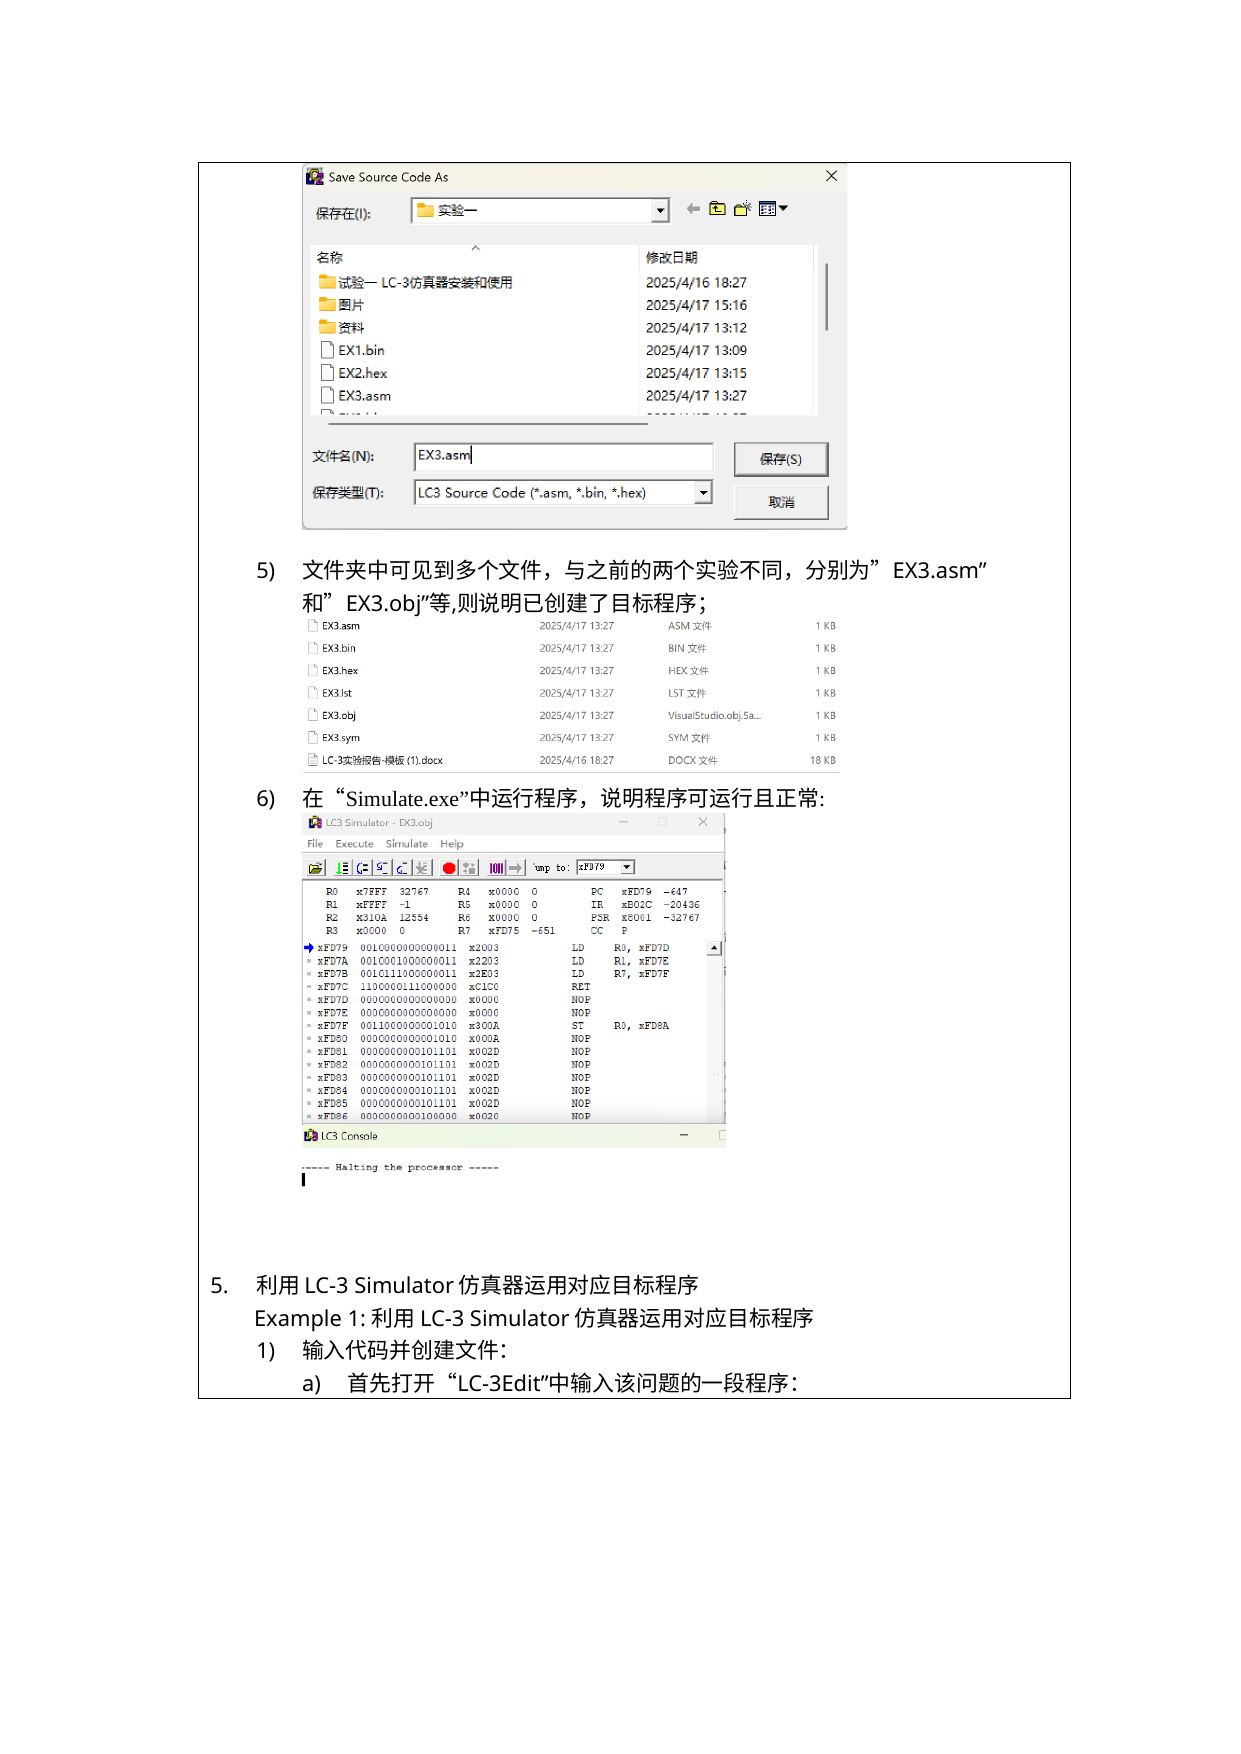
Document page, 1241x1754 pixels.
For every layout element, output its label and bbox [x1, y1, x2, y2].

table_cell [199, 163, 1070, 1398]
picture [301, 813, 726, 1232]
picture [301, 618, 877, 773]
picture [301, 163, 848, 530]
